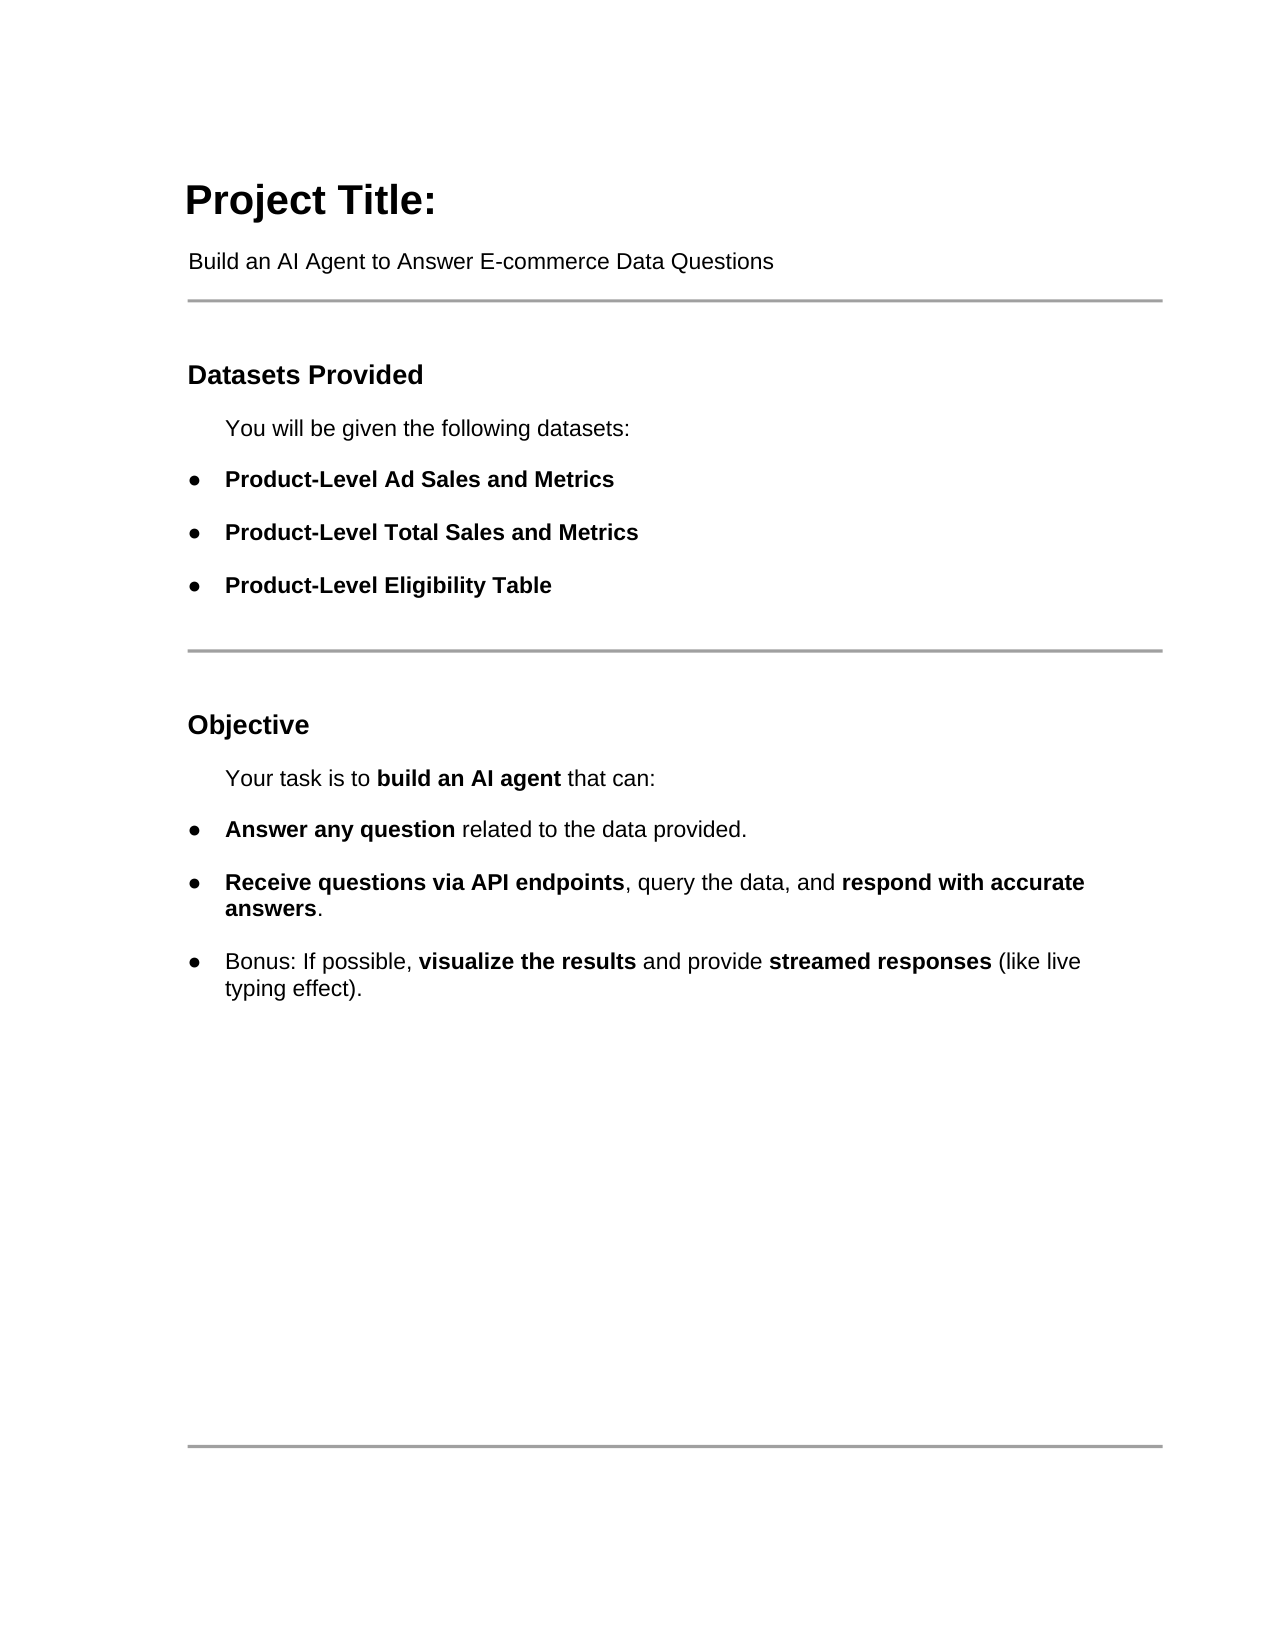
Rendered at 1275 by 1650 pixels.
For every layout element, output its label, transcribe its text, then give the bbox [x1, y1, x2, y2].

text Project Title: [150, 175, 1125, 223]
list Product-Level Ad Sales and Metrics [187, 466, 1125, 519]
text Build an AI Agent to Answer E-commerce Data Questions [150, 248, 1125, 274]
text You will be given the following datasets: [150, 415, 1125, 441]
text Your task is to build an AI agent that can: [150, 765, 1125, 791]
list Product-Level Total Sales and Metrics [187, 519, 1125, 572]
subtitle Datasets Provided [187, 359, 1125, 390]
subtitle Objective [187, 709, 1125, 740]
list Product-Level Eligibility Table [187, 572, 1125, 624]
list Receive questions via API endpoints, query the data, and respond with accurate answers. [187, 869, 1125, 948]
list Answer any question related to the data provided. [187, 816, 1125, 869]
list Bonus: If possible, visualize the results and provide streamed responses (like live typing effect). [187, 948, 1125, 1027]
